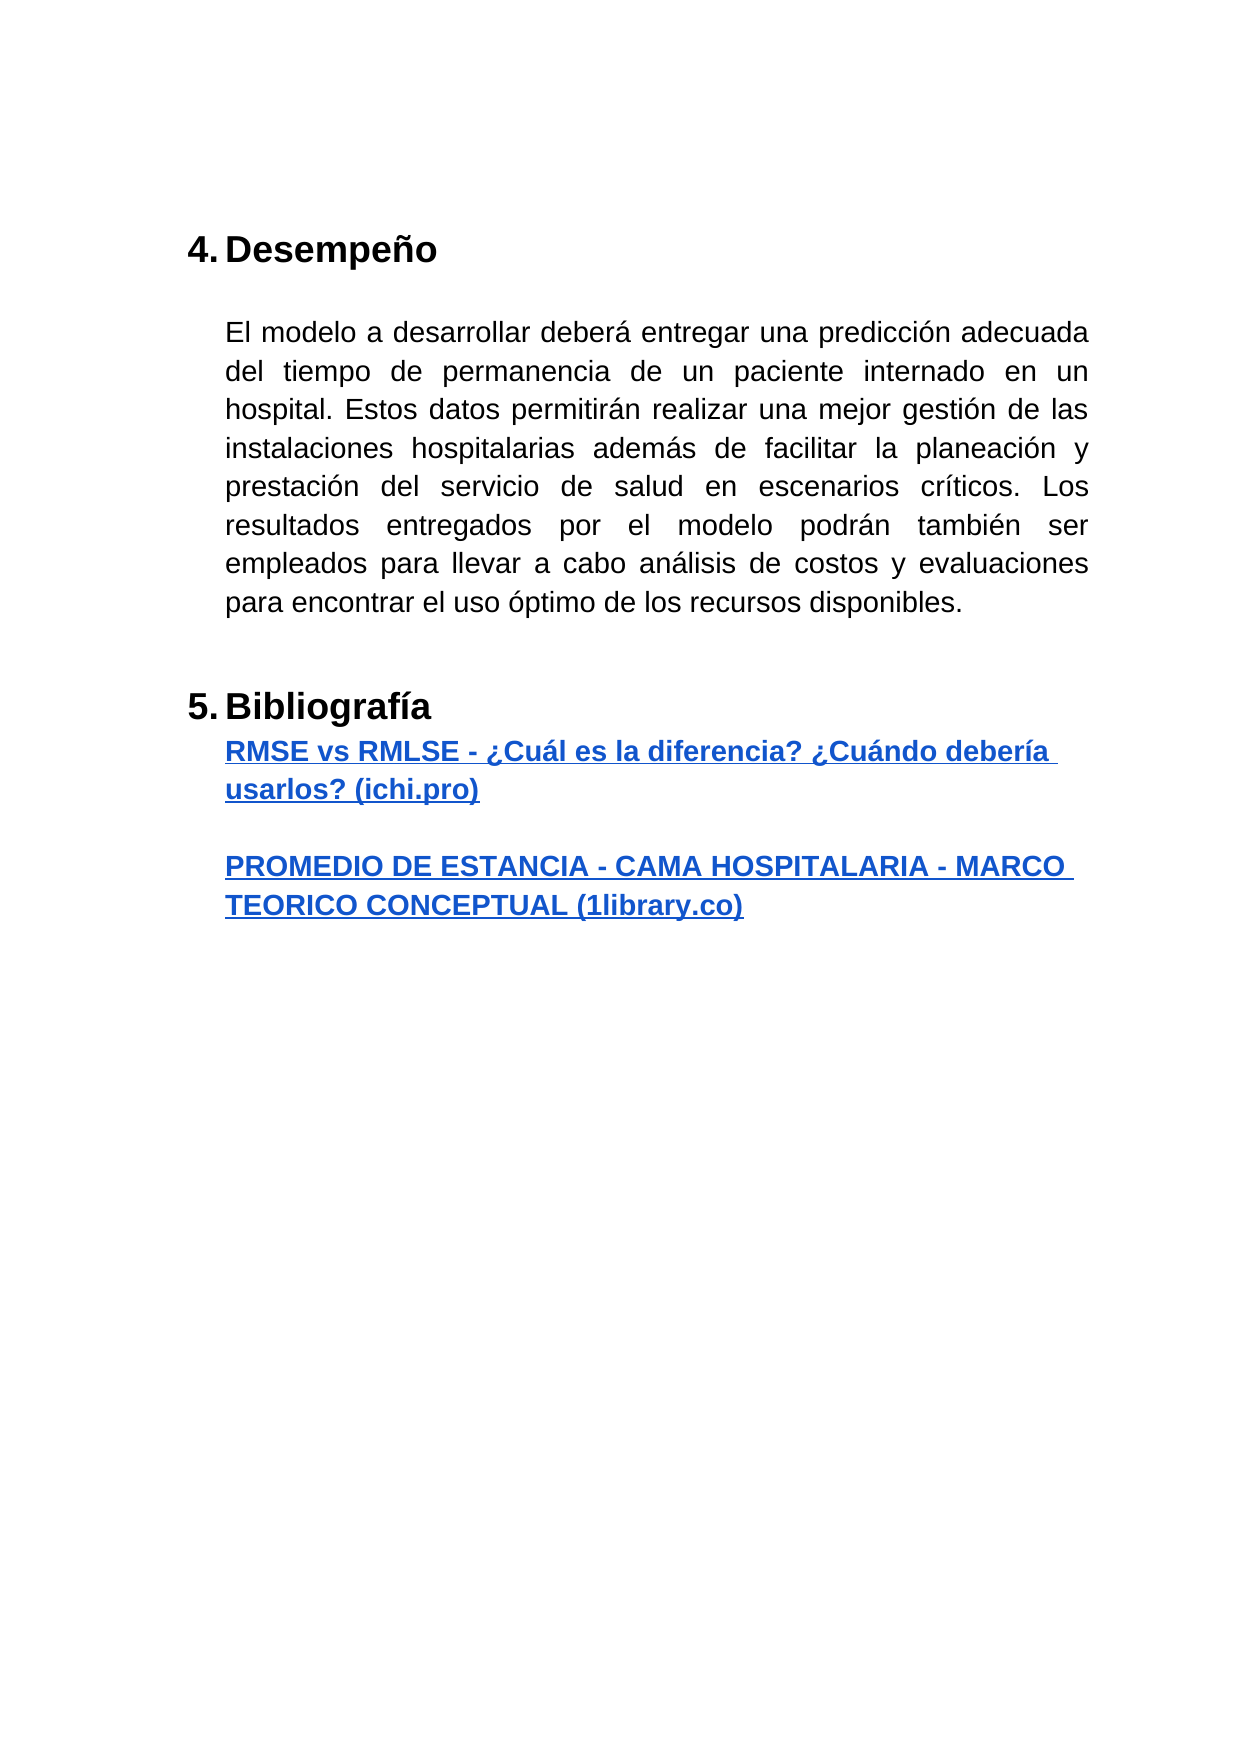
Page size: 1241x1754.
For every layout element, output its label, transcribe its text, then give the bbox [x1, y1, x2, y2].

list Bibliografía [187, 684, 1090, 727]
text PROMEDIO DE ESTANCIA - CAMA HOSPITALARIA - MARCO TEORICO CONCEPTUAL (1library.co) [225, 849, 1090, 921]
text RMSE vs RMLSE - ¿Cuál es la diferencia? ¿Cuándo debería usarlos? (ichi.pro) [225, 733, 1090, 806]
text El modelo a desarrollar deberá entregar una predicción adecuada del tiempo de permanencia de un paciente internado en un hospital. Estos datos permitirán realizar una mejor gestión de las instalaciones hospitalarias además de facilitar la planeación y prestación del servicio de salud en escenarios críticos. Los resultados entregados por el modelo podrán también ser empleados para llevar a cabo análisis de costos y evaluaciones para encontrar el uso óptimo de los recursos disponibles. [225, 315, 1090, 618]
list Desempeño [187, 227, 1090, 270]
